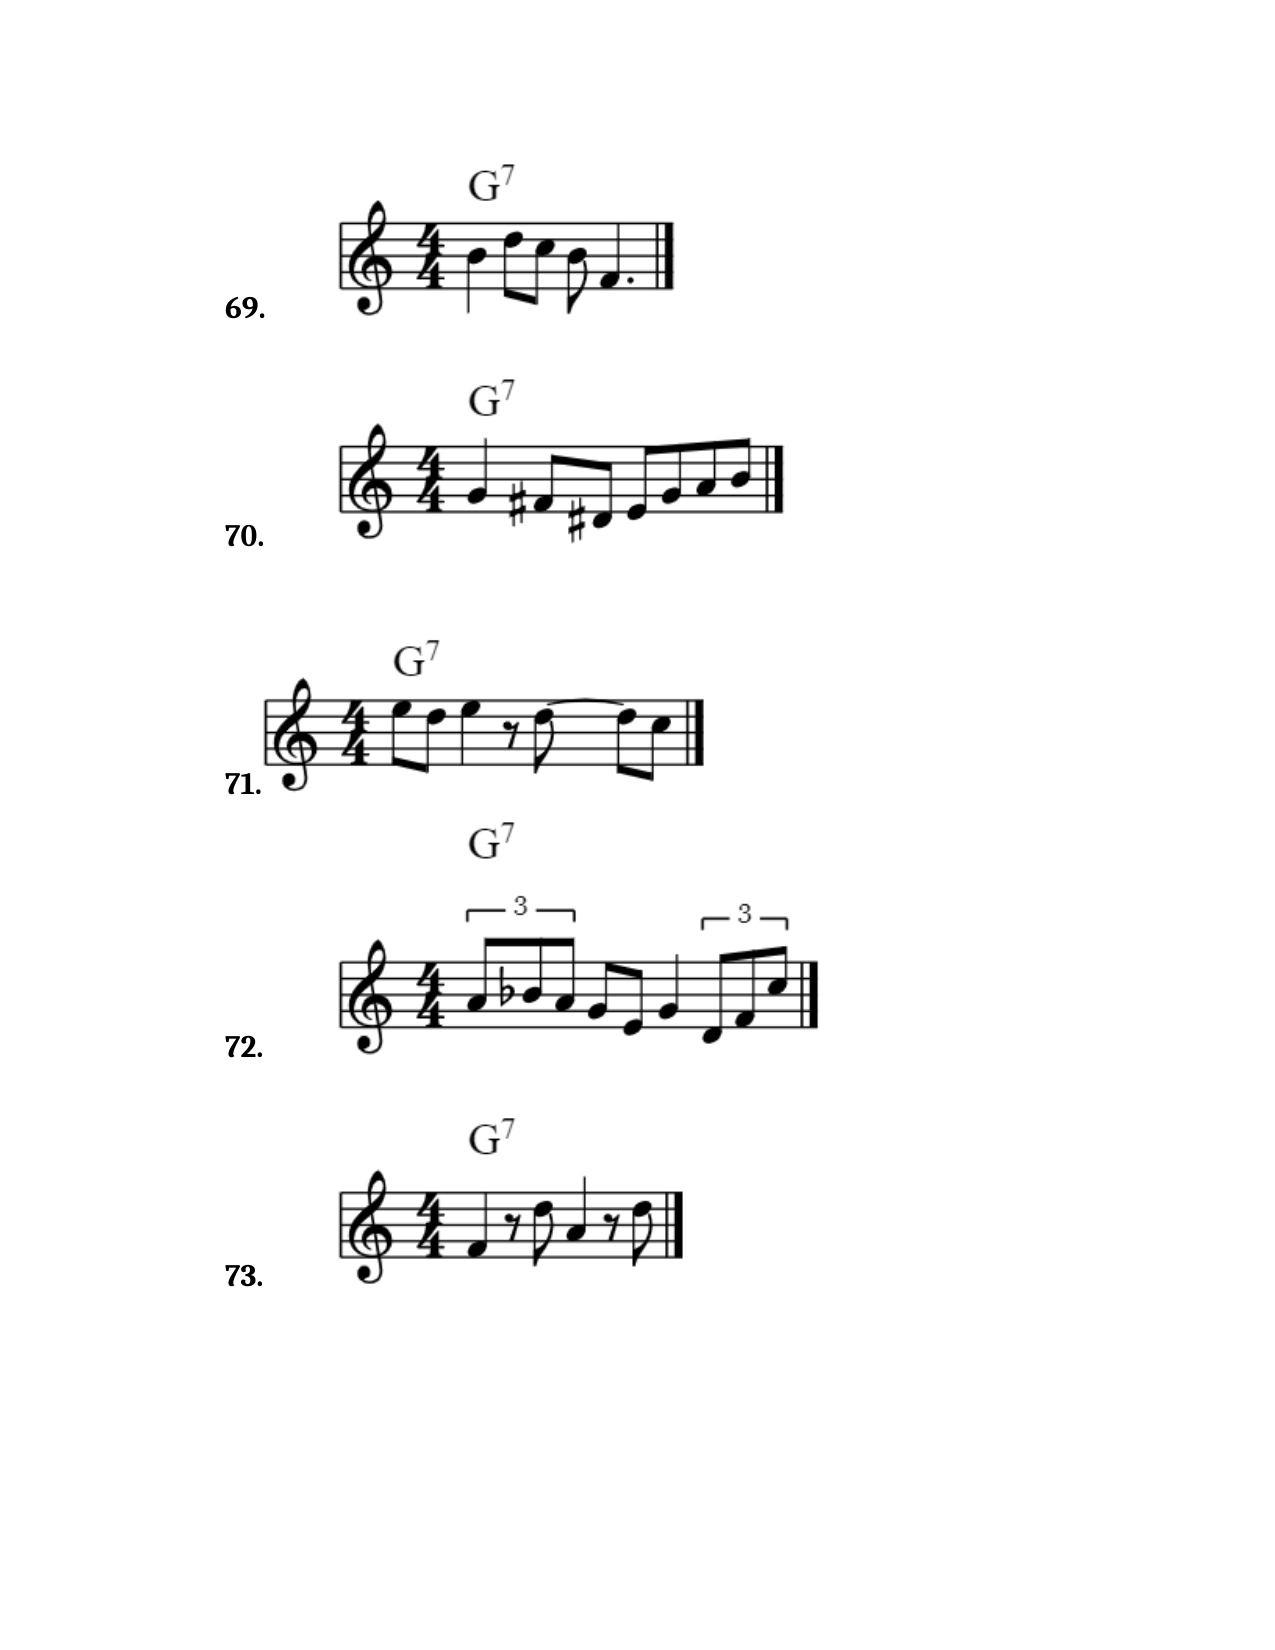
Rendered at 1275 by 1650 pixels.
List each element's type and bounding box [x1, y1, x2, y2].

picture [337, 365, 786, 547]
picture [337, 1103, 686, 1287]
picture [337, 807, 821, 1058]
picture [262, 625, 707, 794]
picture [337, 150, 675, 319]
